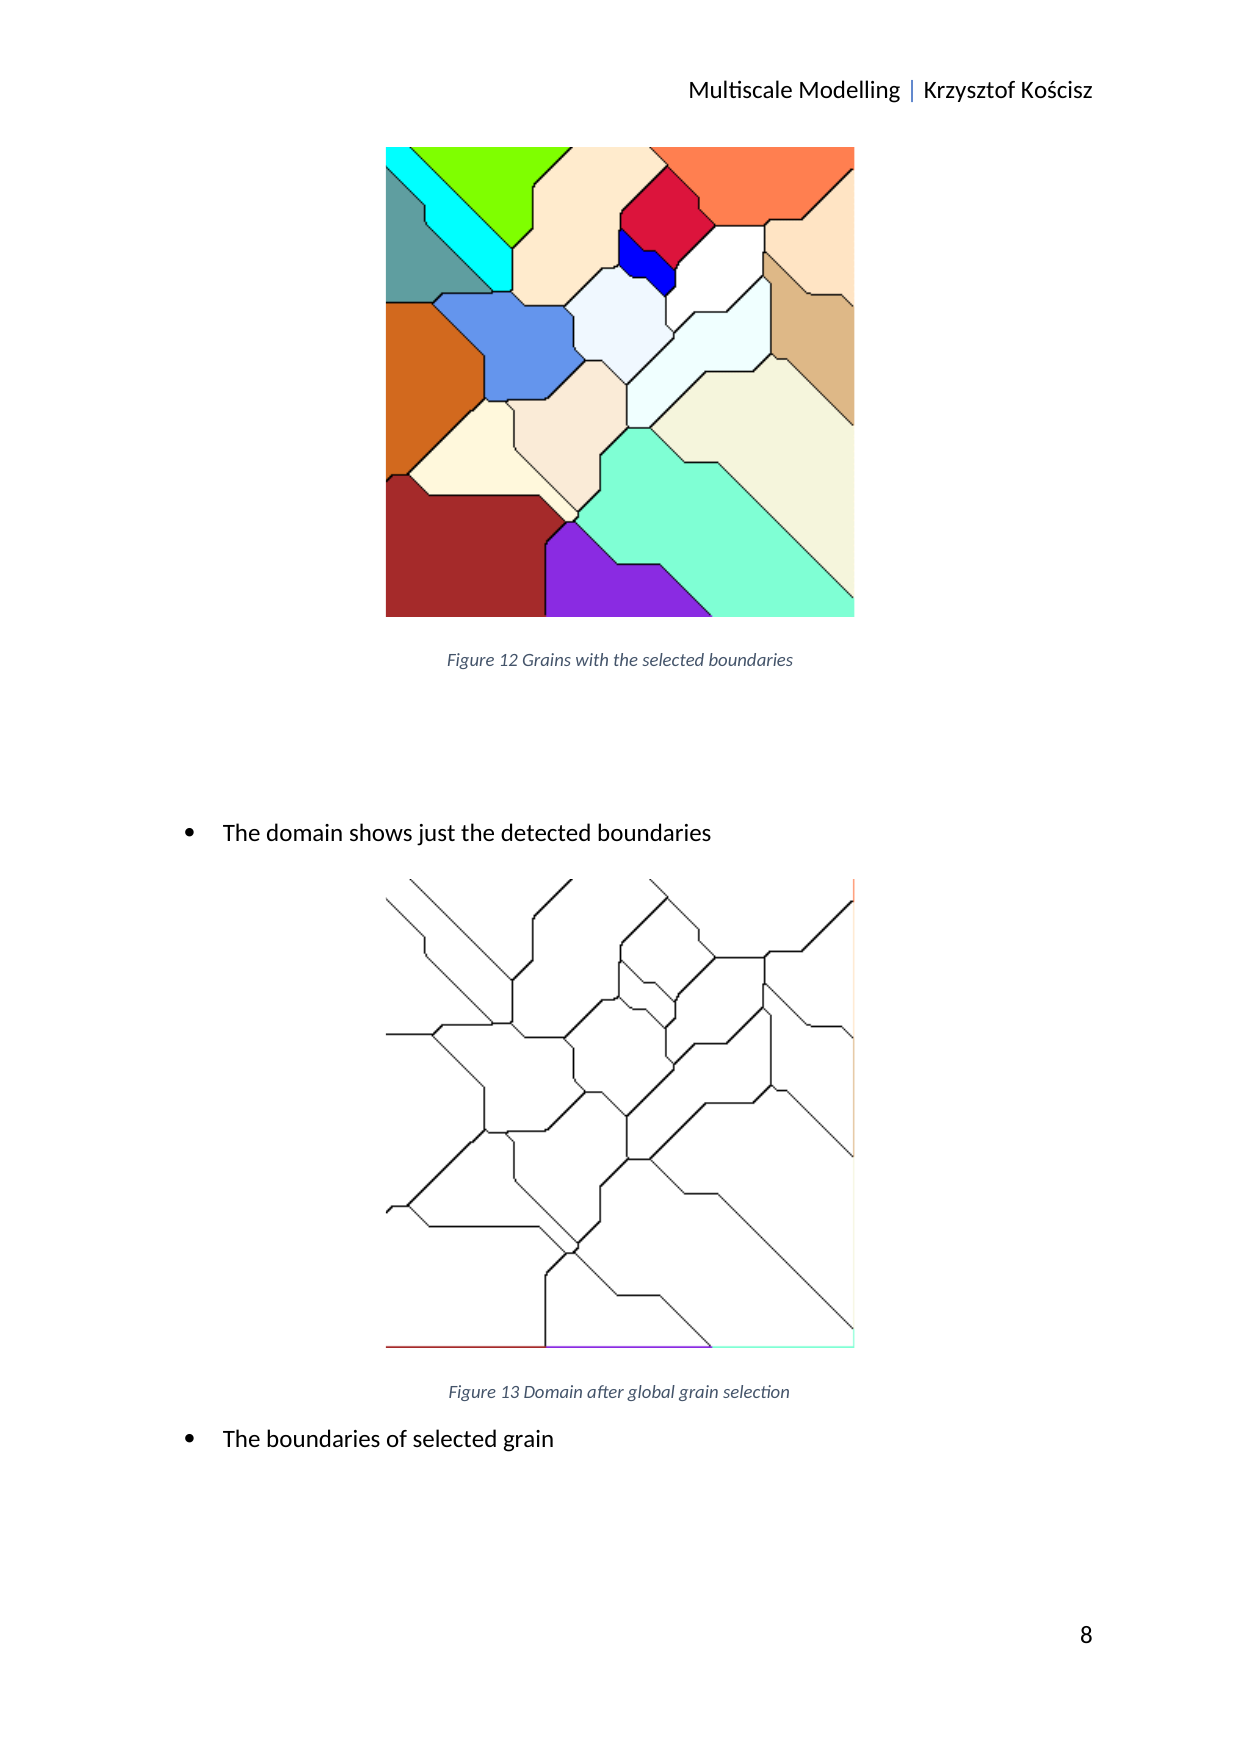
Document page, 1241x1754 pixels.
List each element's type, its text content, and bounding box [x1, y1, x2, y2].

picture [385, 147, 855, 617]
list The domain shows just the detected boundaries [185, 817, 1093, 847]
text Figure 12 Grains with the selected boundaries [148, 648, 1093, 671]
list The boundaries of selected grain [185, 1423, 1093, 1454]
text Figure 13 Domain after global grain selection [148, 1380, 1093, 1403]
picture [385, 879, 855, 1348]
